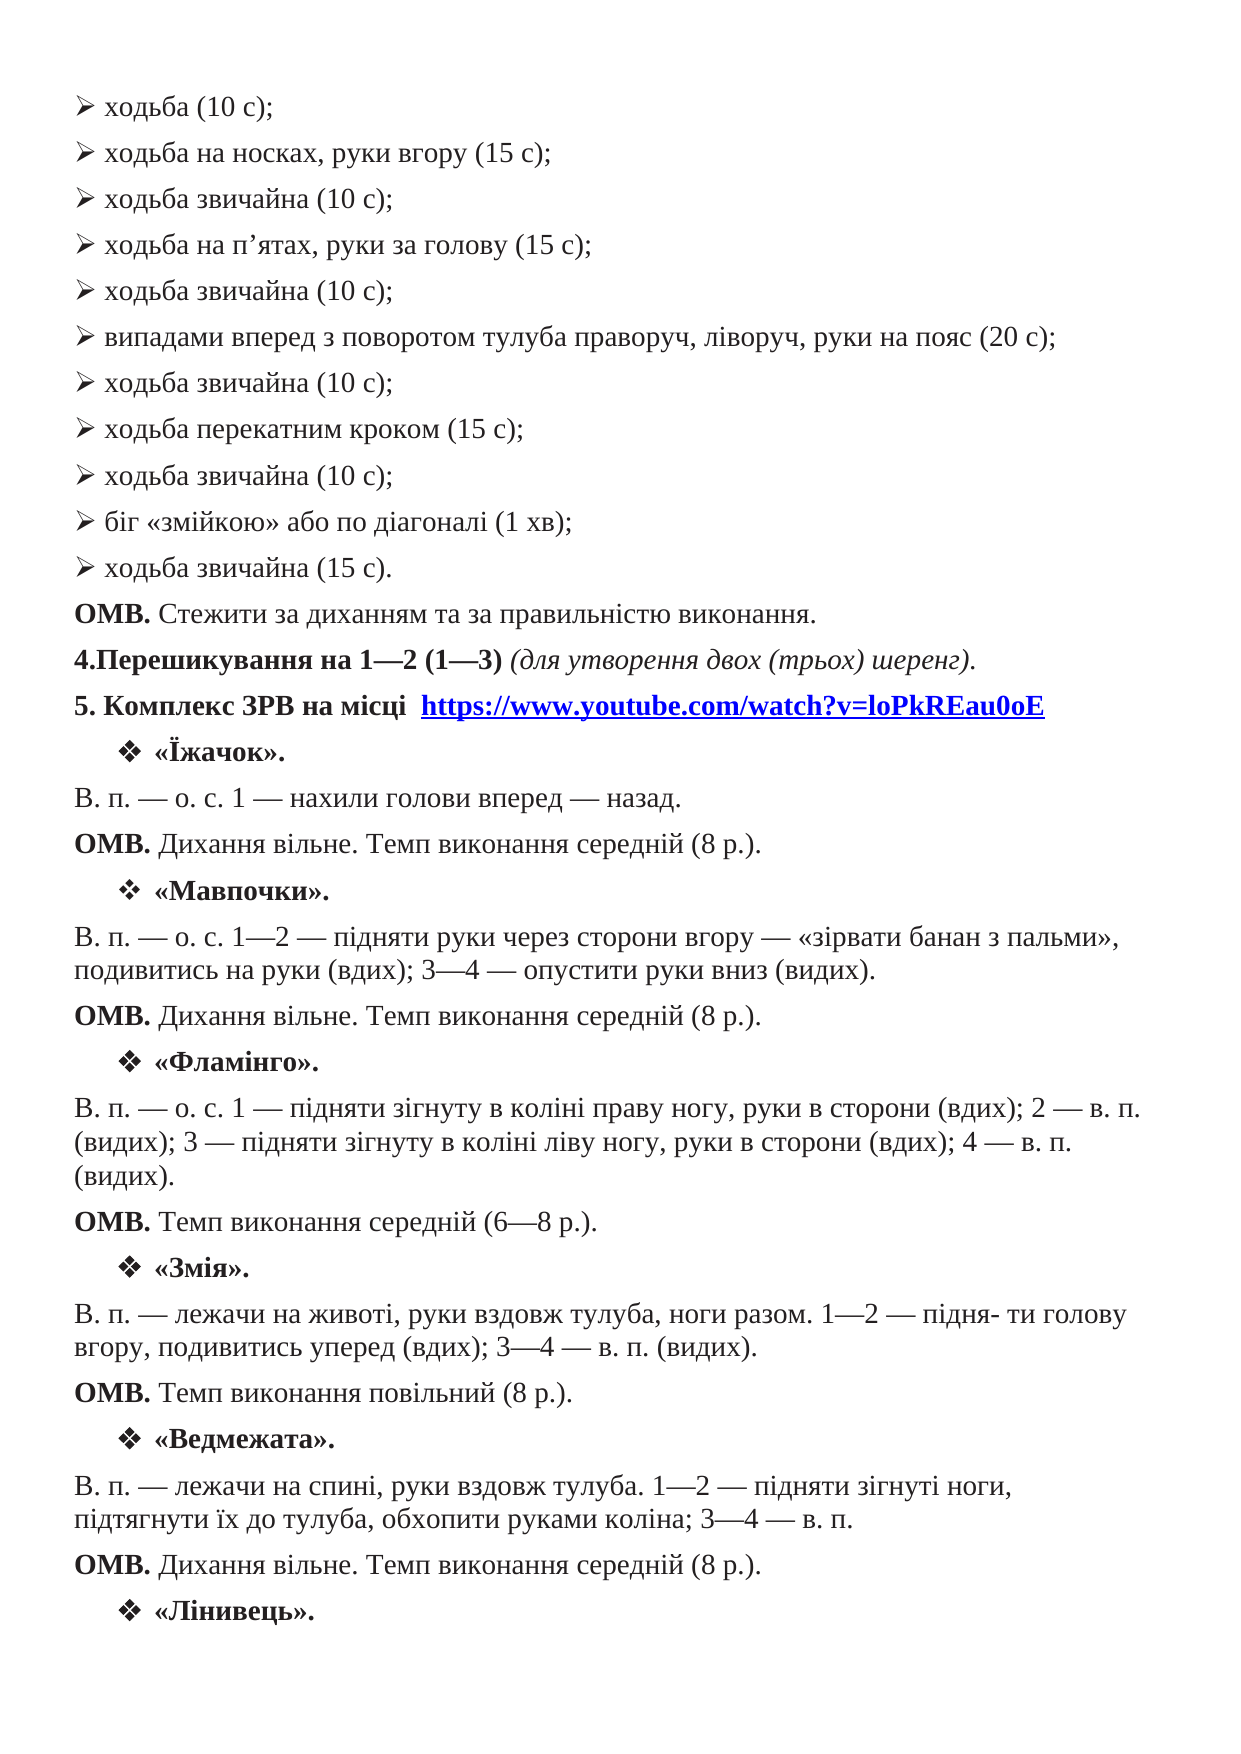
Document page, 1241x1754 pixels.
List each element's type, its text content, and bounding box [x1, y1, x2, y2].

list ходьба звичайна (10 с); [74, 181, 1152, 214]
text В. п. — о. с. 1 — підняти зігнуту в коліні праву ногу, руки в сторони (вдих); 2 — в. п. (видих); 3 — підняти зігнуту в коліні ліву ногу, руки в сторони (вдих); 4 — в. п. (видих). [74, 1091, 1152, 1191]
text ОМВ. Дихання вільне. Темп виконання середній (8 р.). [74, 827, 1152, 860]
list ходьба на п’ятах, руки за голову (15 с); [74, 227, 1152, 261]
list ходьба звичайна (10 с); [74, 458, 1152, 491]
text В. п. — лежачи на спині, руки вздовж тулуба. 1—2 — підняти зігнуті ноги, підтягнути їх до тулуба, обхопити руками коліна; 3—4 — в. п. [74, 1468, 1152, 1535]
text ОМВ. Темп виконання середній (6—8 р.). [74, 1204, 1152, 1237]
list «Змія». [116, 1250, 1152, 1283]
text В. п. — о. с. 1—2 — підняти руки через сторони вгору — «зірвати банан з пальми», подивитись на руки (вдих); 3—4 — опустити руки вниз (видих). [74, 919, 1152, 986]
text В. п. — о. с. 1 — нахили голови вперед — назад. [74, 781, 1152, 814]
list ходьба (10 с); [74, 89, 1152, 122]
list «Ведмежата». [116, 1421, 1152, 1455]
list «Лінивець». [116, 1593, 1152, 1627]
list «Фламінго». [116, 1044, 1152, 1078]
text ОМВ. Темп виконання повільний (8 р.). [74, 1375, 1152, 1409]
list «Їжачок». [116, 734, 1152, 768]
list ходьба звичайна (15 с). [74, 550, 1152, 584]
text ОМВ. Дихання вільне. Темп виконання середній (8 р.). [74, 1547, 1152, 1581]
list ходьба перекатним кроком (15 с); [74, 412, 1152, 445]
list ходьба звичайна (10 с); [74, 366, 1152, 399]
text ОМВ. Стежити за диханням та за правильністю виконання. [74, 596, 1152, 630]
text 5. Комплекс ЗРВ на місці https://www.youtube.com/watch?v=loPkREau0oE [74, 688, 1152, 722]
list біг «змійкою» або по діагоналі (1 хв); [74, 504, 1152, 538]
text ОМВ. Дихання вільне. Темп виконання середній (8 р.). [74, 998, 1152, 1032]
list ходьба на носках, руки вгору (15 с); [74, 135, 1152, 168]
list ходьба звичайна (10 с); [74, 273, 1152, 307]
list «Мавпочки». [116, 873, 1152, 906]
list випадами вперед з поворотом тулуба праворуч, ліворуч, руки на пояс (20 с); [74, 319, 1152, 353]
text 4.Перешикування на 1—2 (1—3) (для утворення двох (трьох) шеренг). [74, 642, 1152, 676]
text В. п. — лежачи на животі, руки вздовж тулуба, ноги разом. 1—2 — підня- ти голову вгору, подивитись уперед (вдих); 3—4 — в. п. (видих). [74, 1296, 1152, 1363]
